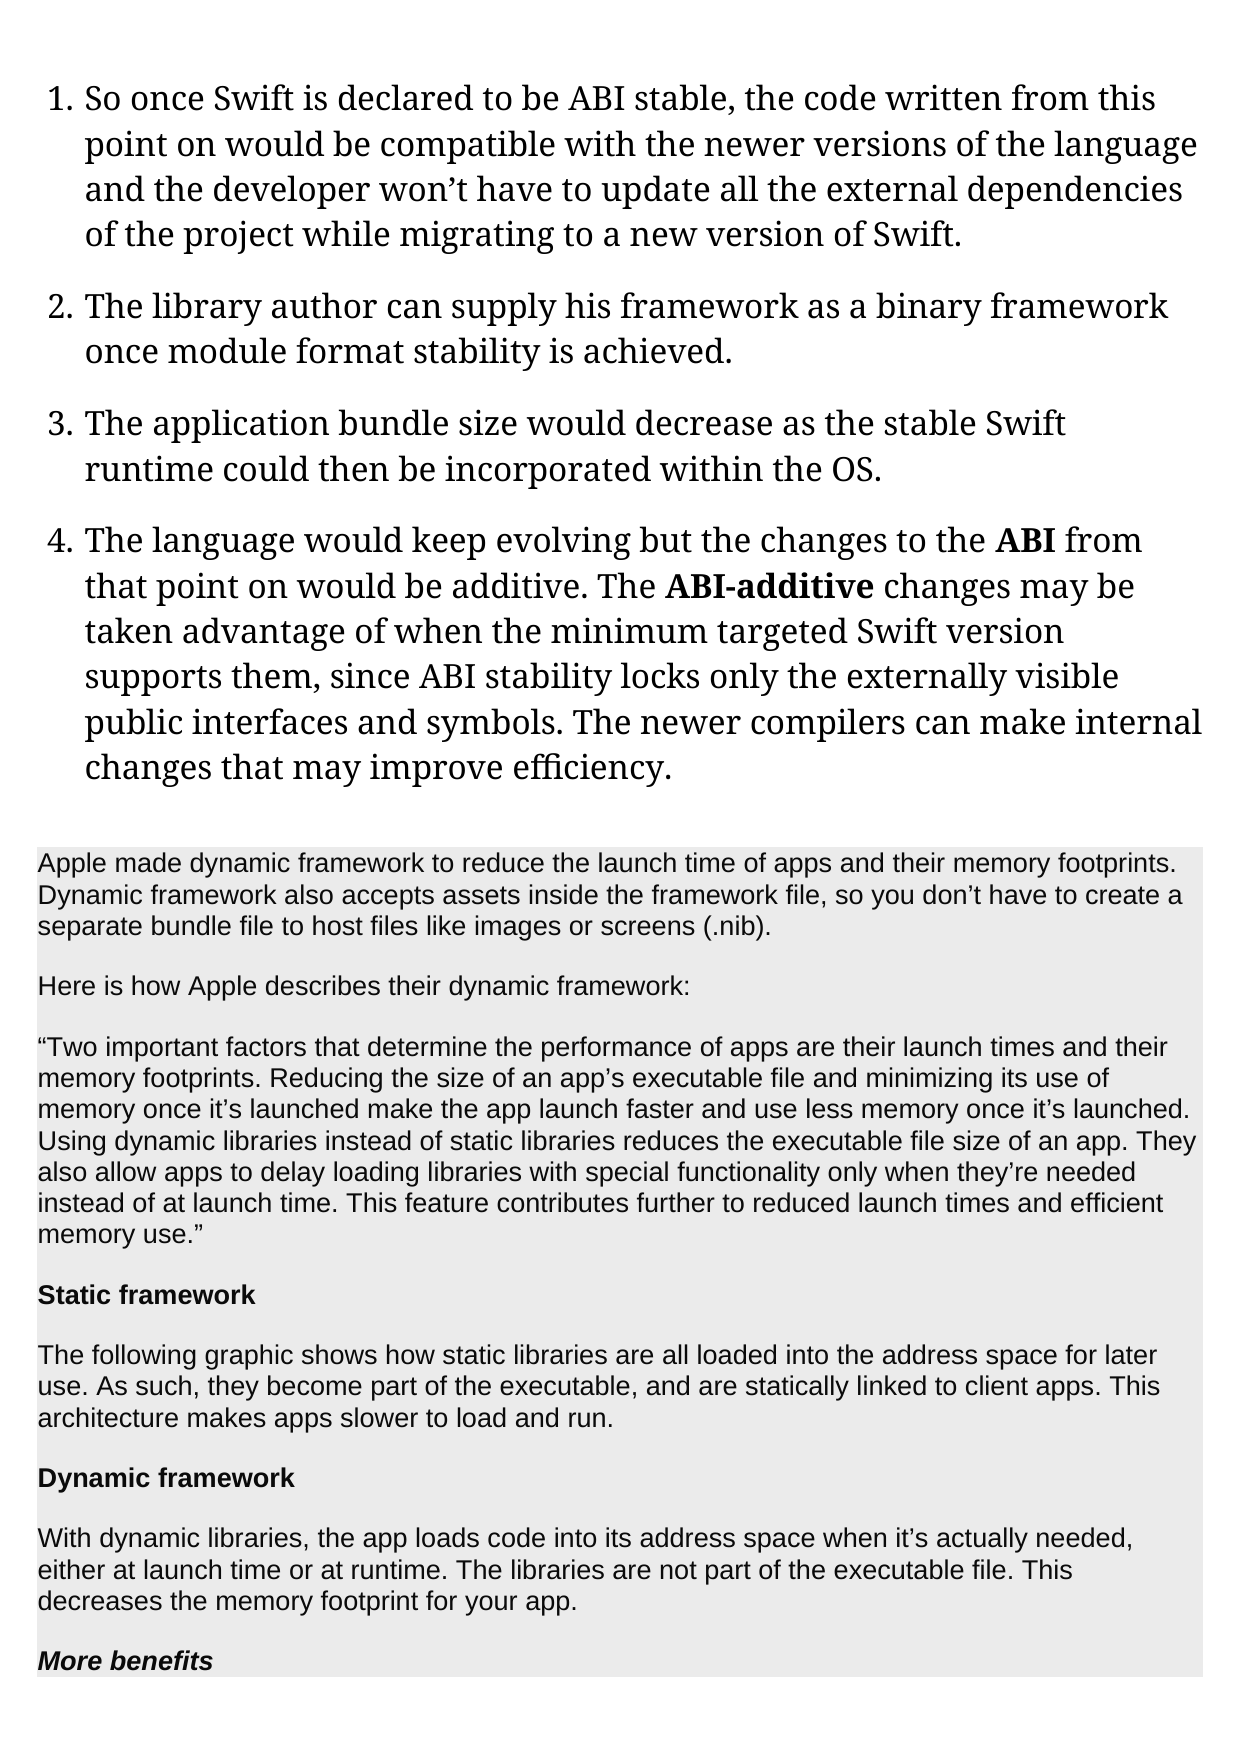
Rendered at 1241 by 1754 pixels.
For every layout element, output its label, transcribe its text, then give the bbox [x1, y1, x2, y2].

text “Two important factors that determine the performance of apps are their launch times and their memory footprints. Reducing the size of an app’s executable file and minimizing its use of memory once it’s launched make the app launch faster and use less memory once it’s launched. Using dynamic libraries instead of static libraries reduces the executable file size of an app. They also allow apps to delay loading libraries with special functionality only when they’re needed instead of at launch time. This feature contributes further to reduced launch times and efficient memory use.” [37, 1031, 1203, 1249]
text Dynamic framework [37, 1462, 1203, 1493]
text More benefits [37, 1645, 1203, 1677]
list The language would keep evolving but the changes to the ABI from that point on would be additive. The ABI-additive changes may be taken advantage of when the minimum targeted Swift version supports them, since ABI stability locks only the externally visible public interfaces and symbols. The newer compilers can make internal changes that may improve efficiency. [47, 517, 1203, 789]
list The application bundle size would decrease as the stable Swift runtime could then be incorporated within the OS. [47, 400, 1203, 491]
text With dynamic libraries, the app loads code into its address space when it’s actually needed, either at launch time or at runtime. The libraries are not part of the executable file. This decreases the memory footprint for your app. [37, 1522, 1203, 1616]
text Here is how Apple describes their dynamic framework: [37, 970, 1203, 1002]
list The library author can supply his framework as a binary framework once module format stability is achieved. [47, 283, 1203, 374]
list So once Swift is declared to be ABI stable, the code written from this point on would be compatible with the newer versions of the language and the developer won’t have to update all the external dependencies of the project while migrating to a new version of Swift. [47, 75, 1203, 257]
text Static framework [37, 1279, 1203, 1310]
text The following graphic shows how static libraries are all loaded into the address space for later use. As such, they become part of the executable, and are statically linked to client apps. This architecture makes apps slower to load and run. [37, 1339, 1203, 1433]
text Apple made dynamic framework to reduce the launch time of apps and their memory footprints. Dynamic framework also accepts assets inside the framework file, so you don’t have to create a separate bundle file to host files like images or screens (.nib). [37, 847, 1203, 941]
